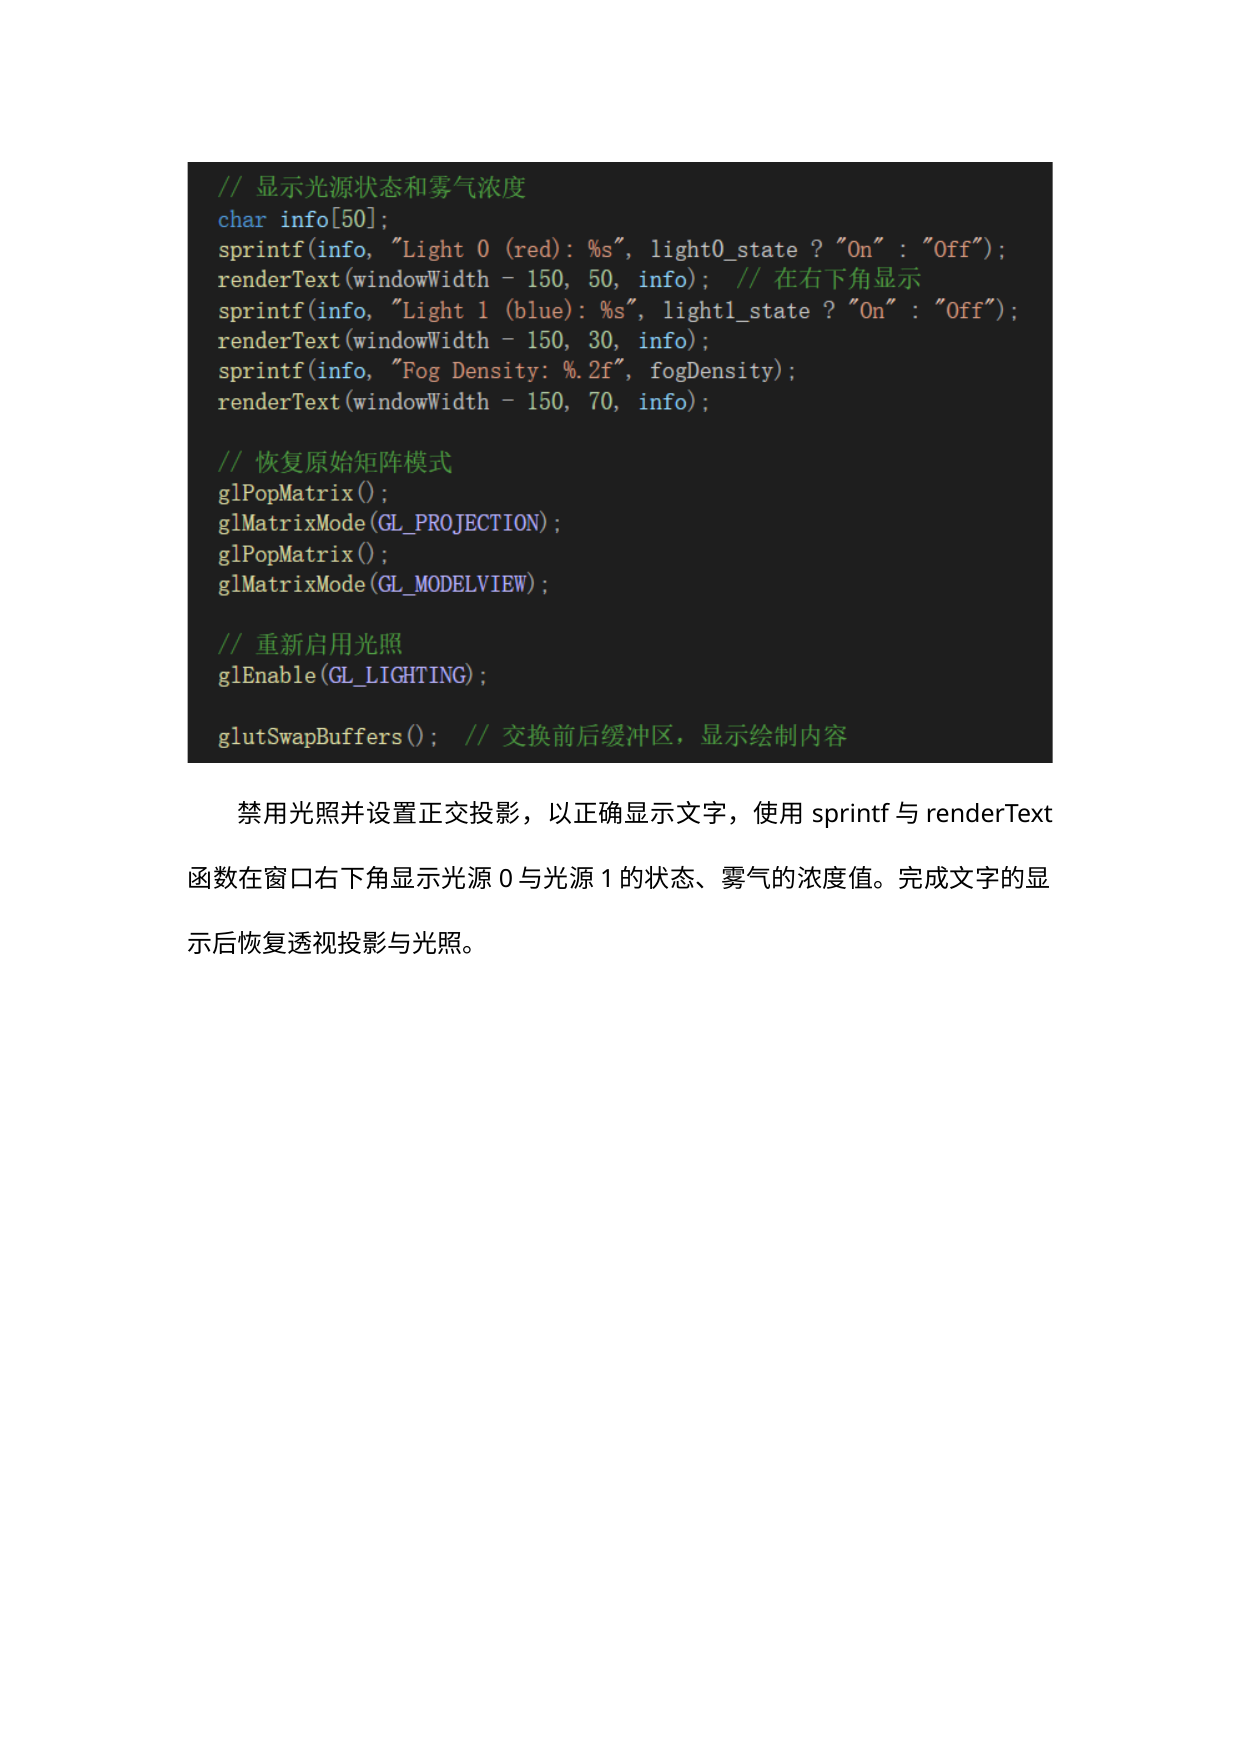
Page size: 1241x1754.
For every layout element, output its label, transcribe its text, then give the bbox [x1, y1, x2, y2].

picture [187, 162, 1053, 763]
text 禁用光照并设置正交投影，以正确显示文字，使用sprintf与renderText函数在窗口右下角显示光源0与光源1的状态、雾气的浓度值。完成文字的显示后恢复透视投影与光照。 [187, 779, 1053, 974]
